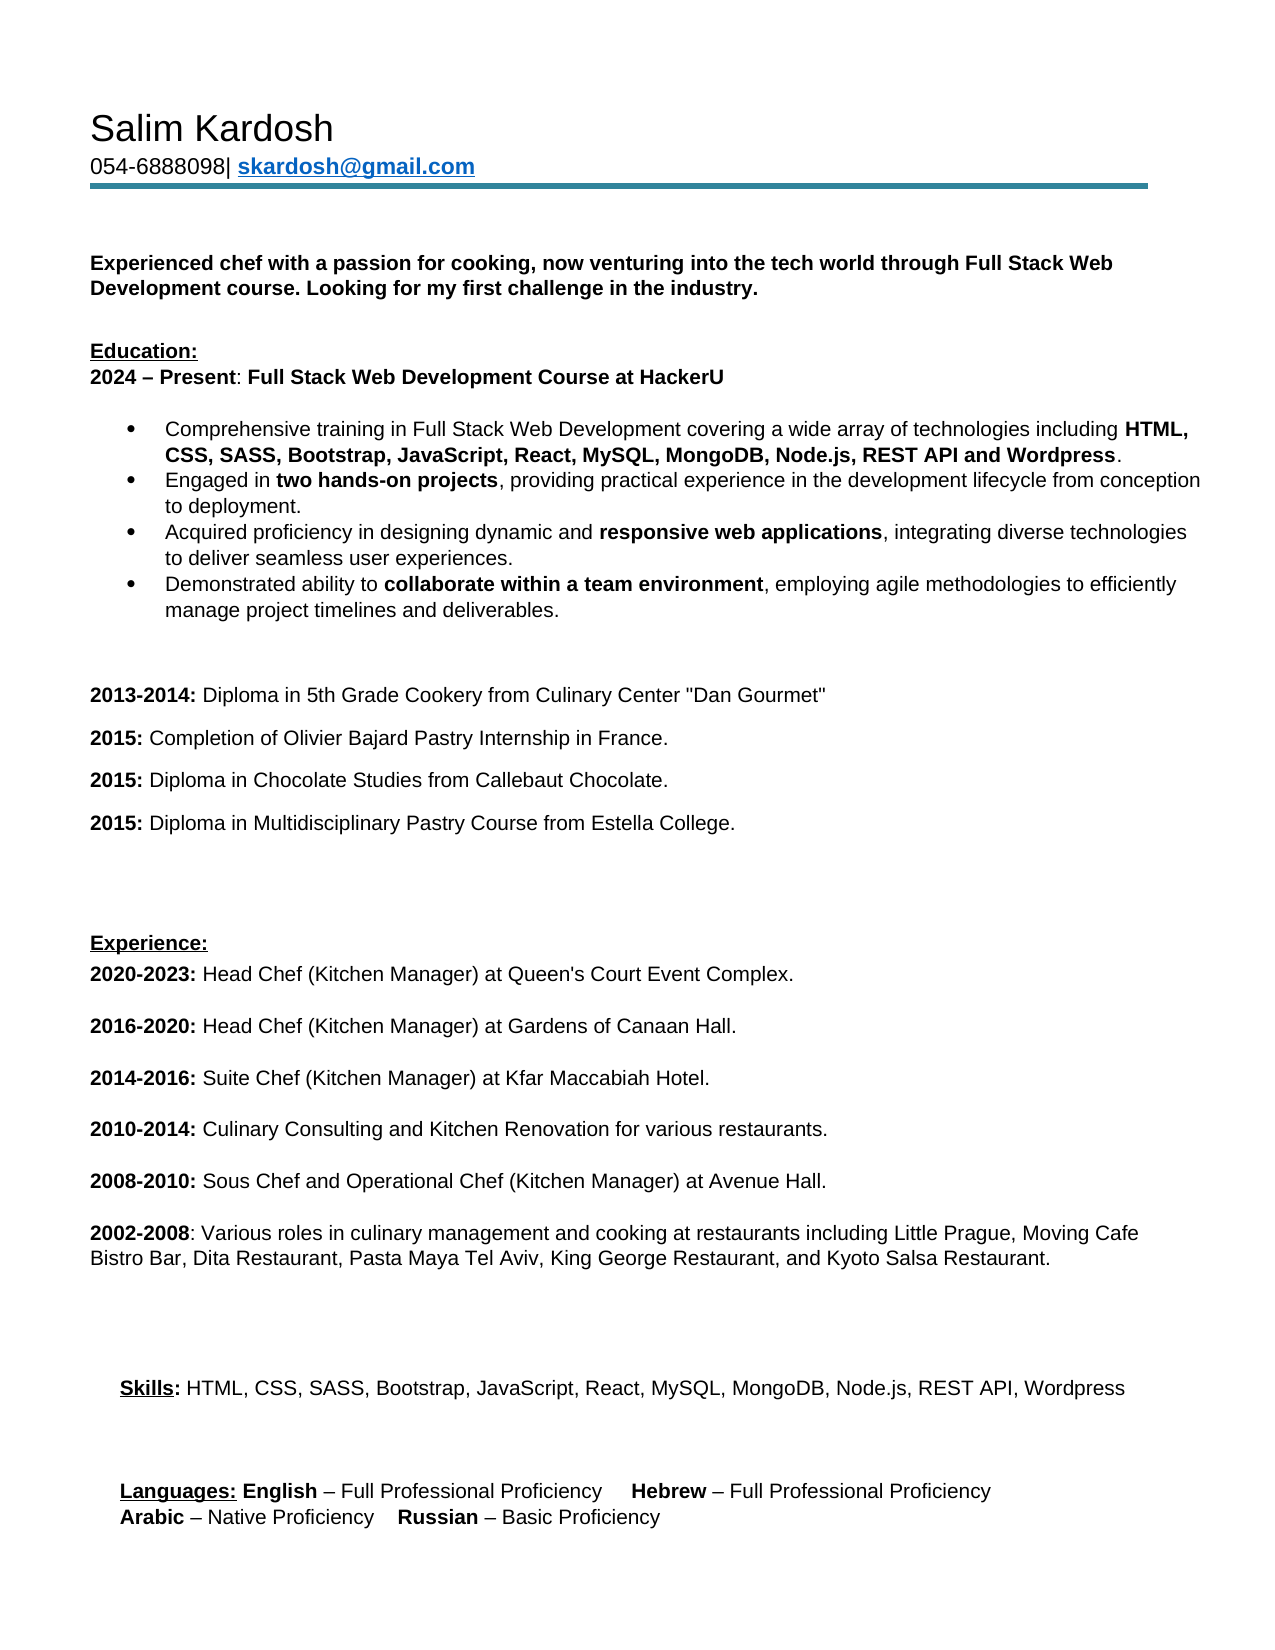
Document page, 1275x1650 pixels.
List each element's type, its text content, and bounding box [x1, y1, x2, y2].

text 054-6888098| skardosh@gmail.com [90, 153, 1179, 179]
list Engaged in two hands-on projects, providing practical experience in the development lifecycle from conception to deployment. [127, 468, 1209, 518]
list Acquired proficiency in designing dynamic and responsive web applications, integrating diverse technologies to deliver seamless user experiences. [127, 520, 1209, 570]
text 2024 – Present: Full Stack Web Development Course at HackerU [90, 365, 1179, 389]
text Arabic – Native Proficiency Russian – Basic Proficiency [120, 1504, 1209, 1528]
text Education: [90, 339, 1179, 363]
text Experienced chef with a passion for cooking, now venturing into the tech world through Full Stack Web Development course. Looking for my first challenge in the industry. [90, 250, 1179, 300]
text 2016-2020: Head Chef (Kitchen Manager) at Gardens of Canaan Hall. [90, 1014, 1179, 1038]
text 2015: Diploma in Chocolate Studies from Callebaut Chocolate. [90, 768, 1209, 792]
text Languages: English – Full Professional Proficiency Hebrew – Full Professional Proficiency [120, 1479, 1127, 1503]
text 2014-2016: Suite Chef (Kitchen Manager) at Kfar Maccabiah Hotel. [90, 1065, 1179, 1089]
list Comprehensive training in Full Stack Web Development covering a wide array of technologies including HTML, CSS, SASS, Bootstrap, JavaScript, React, MySQL, MongoDB, Node.js, REST API and Wordpress. [127, 417, 1209, 466]
text Salim Kardosh [90, 107, 1179, 150]
list Demonstrated ability to collaborate within a team environment, employing agile methodologies to efficiently manage project timelines and deliverables. [127, 572, 1209, 622]
text 2010-2014: Culinary Consulting and Kitchen Renovation for various restaurants. [90, 1117, 1179, 1141]
text Skills: HTML, CSS, SASS, Bootstrap, JavaScript, React, MySQL, MongoDB, Node.js, REST API, Wordpress [120, 1375, 1209, 1399]
text 2008-2010: Sous Chef and Operational Chef (Kitchen Manager) at Avenue Hall. [90, 1169, 1179, 1193]
text Bistro Bar, Dita Restaurant, Pasta Maya Tel Aviv, King George Restaurant, and Kyoto Salsa Restaurant. [90, 1246, 1179, 1270]
text 2020-2023: Head Chef (Kitchen Manager) at Queen's Court Event Complex. [90, 962, 1179, 986]
text 2015: Completion of Olivier Bajard Pastry Internship in France. [90, 725, 1209, 749]
text 2002-2008: Various roles in culinary management and cooking at restaurants including Little Prague, Moving Cafe [90, 1220, 1179, 1244]
text 2015: Diploma in Multidisciplinary Pastry Course from Estella College. [90, 810, 1209, 834]
text Experience: [90, 930, 1179, 954]
text 2013-2014: Diploma in 5th Grade Cookery from Culinary Center "Dan Gourmet" [90, 683, 1209, 707]
